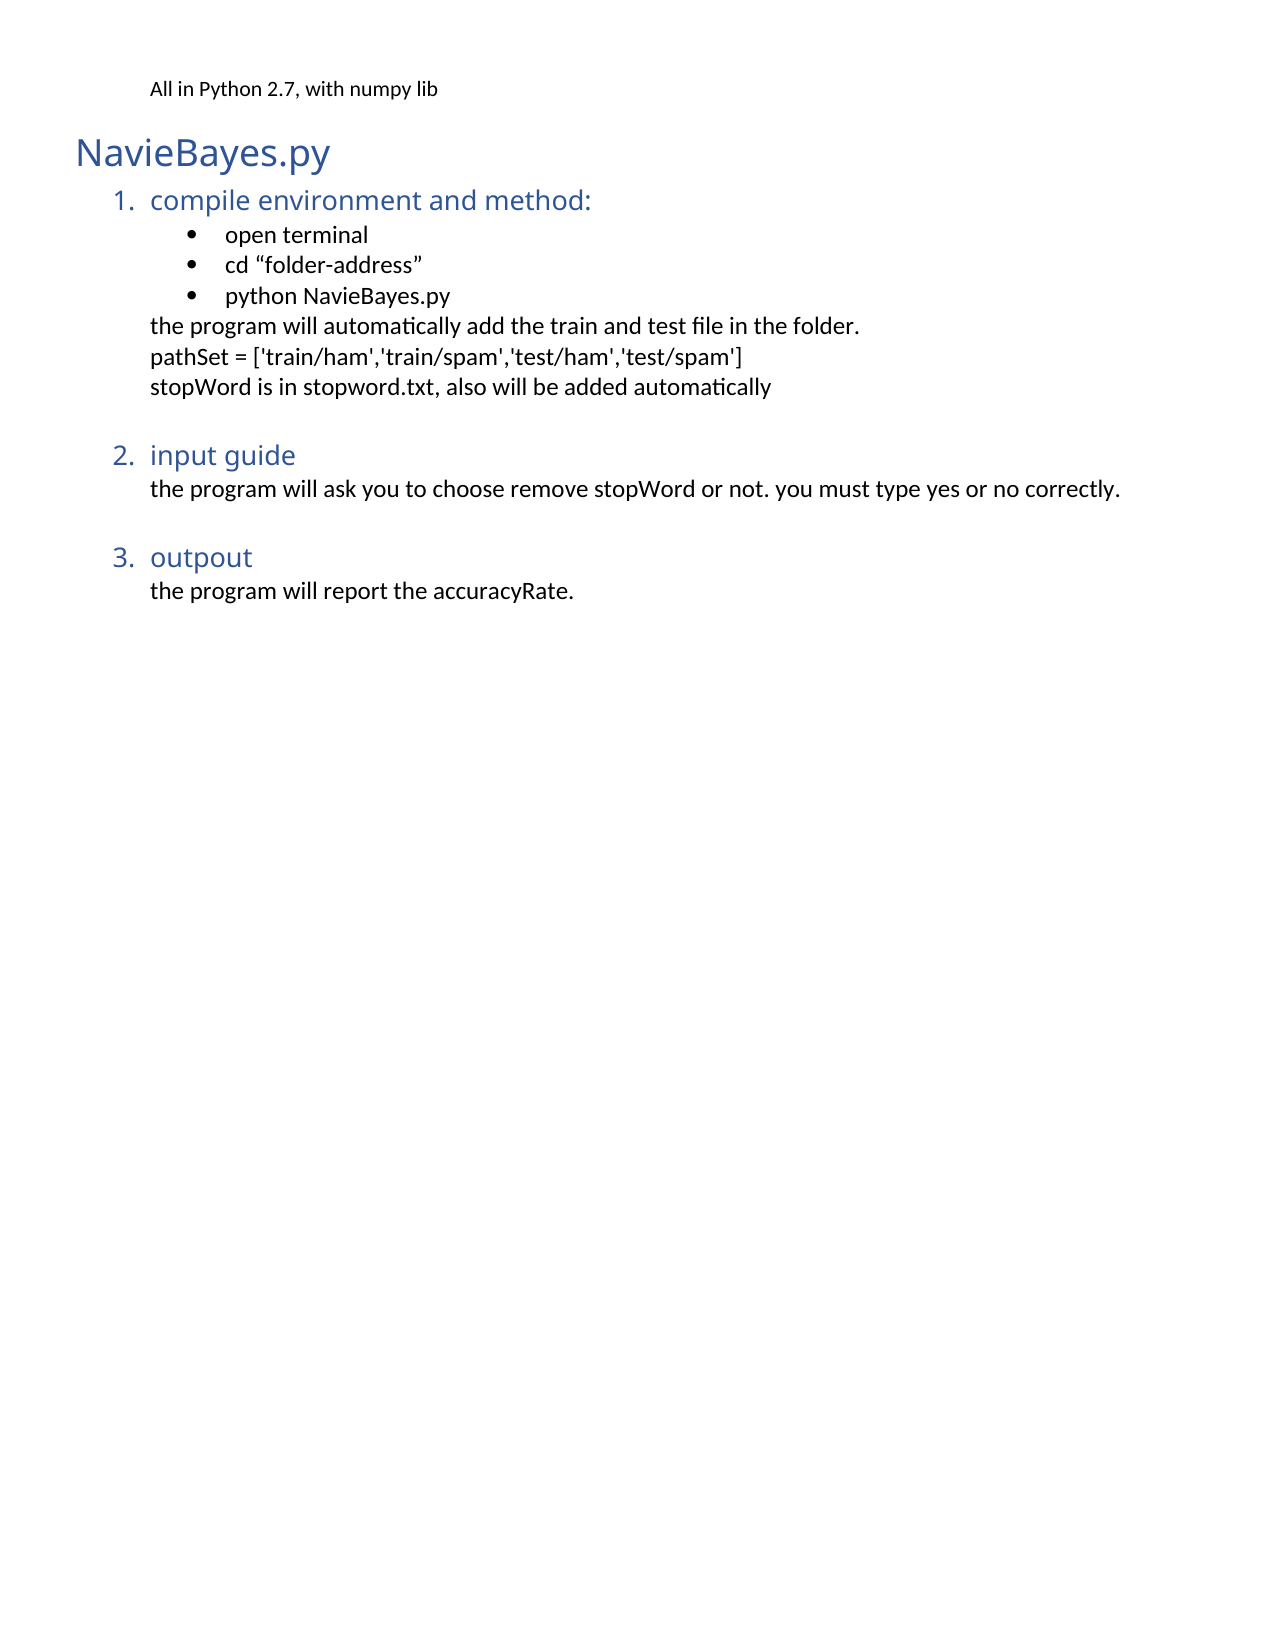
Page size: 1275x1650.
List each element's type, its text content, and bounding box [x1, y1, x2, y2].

subtitle input guide [112, 437, 1200, 473]
list cd “folder-address” [187, 249, 1200, 280]
subtitle outpout [112, 539, 1200, 576]
text stopWord is in stopword.txt, also will be added automatically [75, 371, 1200, 402]
list python NavieBayes.py [187, 280, 1200, 310]
subtitle NavieBayes.py [75, 127, 1200, 178]
text the program will report the accuracyRate. [150, 576, 1200, 606]
text the program will automatically add the train and test file in the folder. [75, 310, 1200, 341]
text All in Python 2.7, with numpy lib [150, 75, 1200, 102]
text pathSet = ['train/ham','train/spam','test/ham','test/spam'] [75, 341, 1200, 371]
list open terminal [187, 219, 1200, 249]
subtitle compile environment and method: [112, 182, 1200, 219]
list the program will ask you to choose remove stopWord or not. you must type yes or no correctly. [150, 473, 1200, 504]
